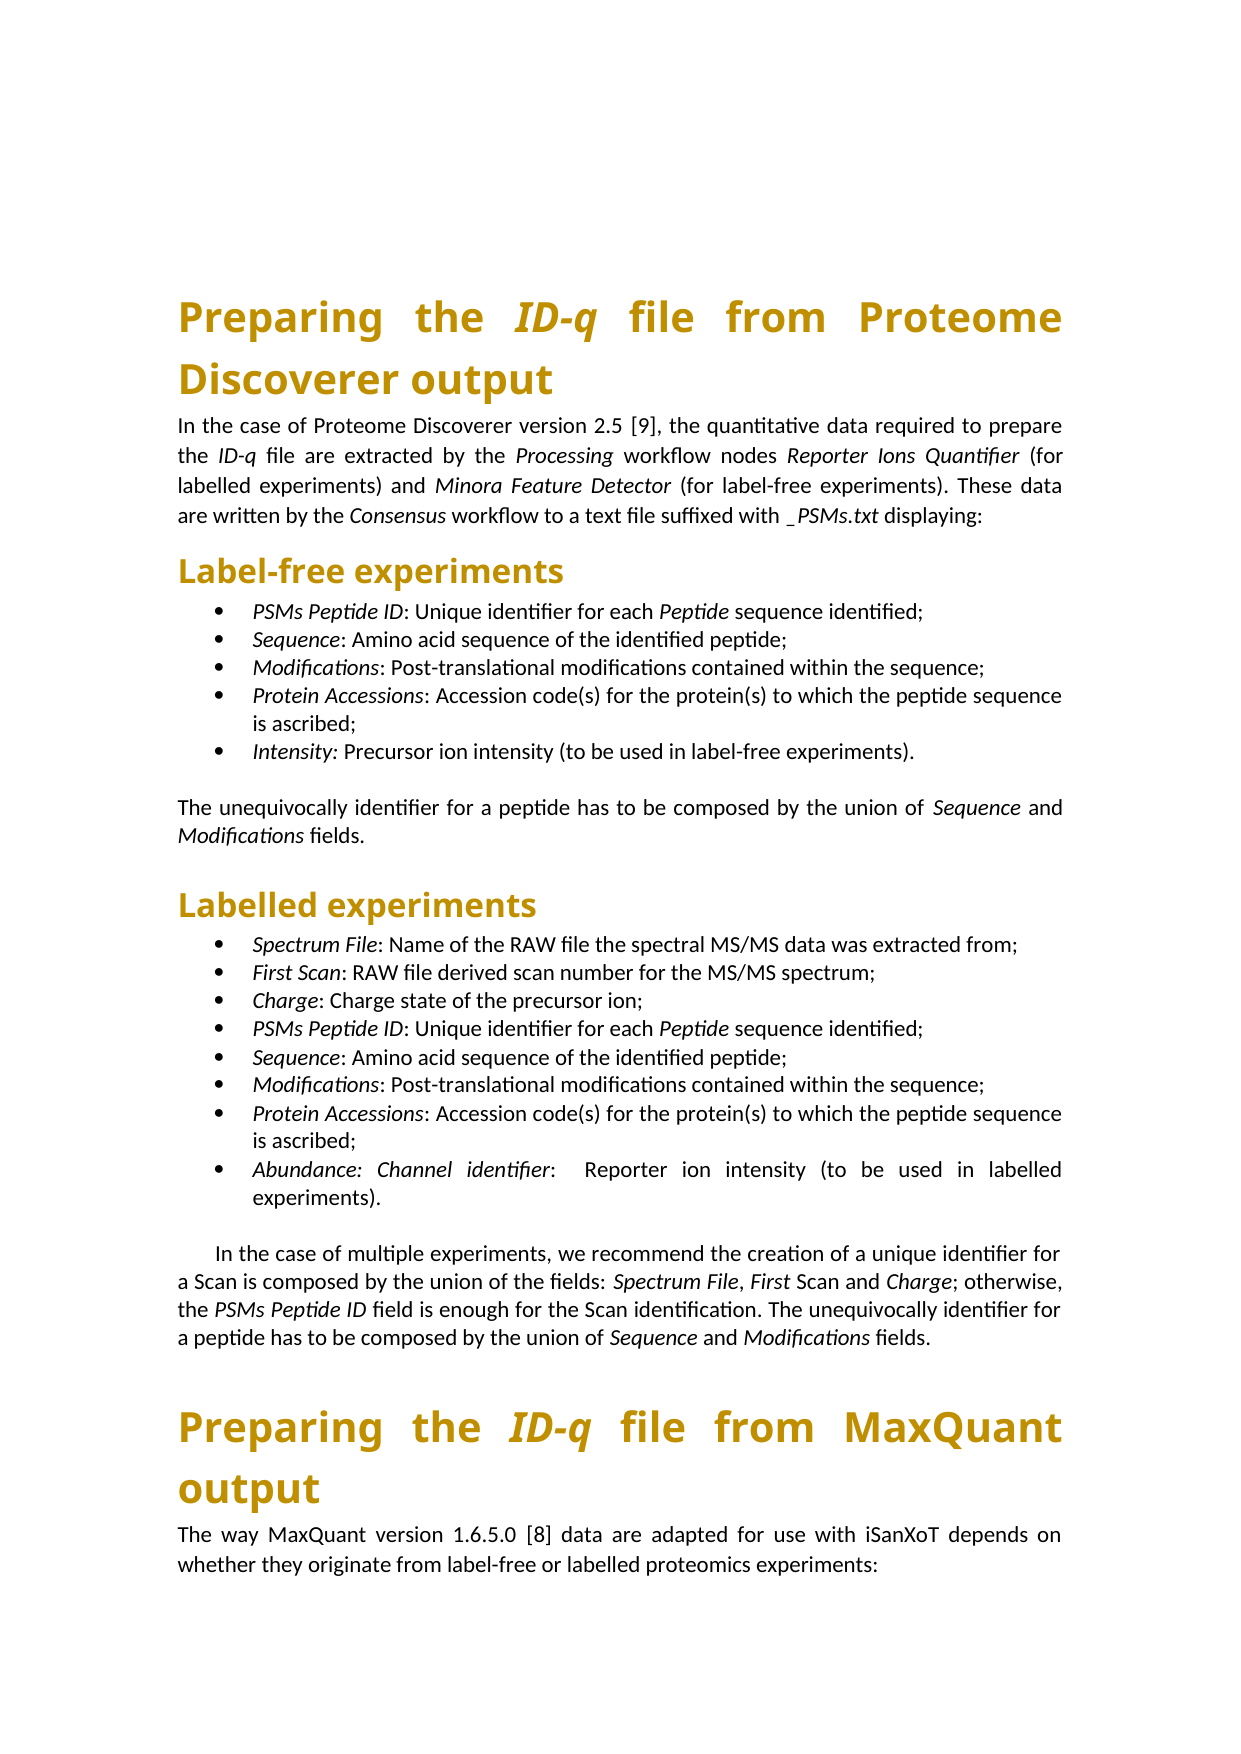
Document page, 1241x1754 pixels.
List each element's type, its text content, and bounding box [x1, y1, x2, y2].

text The unequivocally identifier for a peptide has to be composed by the union of Sequence and Modifications fields. [177, 793, 1063, 849]
list PSMs Peptide ID: Unique identifier for each Peptide sequence identified; [215, 1014, 1063, 1043]
list Intensity: Precursor ion intensity (to be used in label-free experiments). [215, 737, 1063, 765]
list First Scan: RAW file derived scan number for the MS/MS spectrum; [215, 958, 1063, 987]
subtitle Preparing the ID-q file from Proteome Discoverer output [177, 288, 1063, 406]
subtitle Label-free experiments [177, 548, 1063, 594]
text The way MaxQuant version 1.6.5.0 [8] data are adapted for use with iSanXoT depends on whether they originate from label-free or labelled proteomics experiments: [177, 1520, 1063, 1578]
list Protein Accessions: Accession code(s) for the protein(s) to which the peptide sequence is ascribed; [215, 681, 1063, 737]
list Modifications: Post-translational modifications contained within the sequence; [215, 1071, 1063, 1099]
subtitle Labelled experiments [177, 882, 1063, 927]
list Protein Accessions: Accession code(s) for the protein(s) to which the peptide sequence is ascribed; [215, 1099, 1063, 1155]
list PSMs Peptide ID: Unique identifier for each Peptide sequence identified; [215, 597, 1063, 625]
subtitle Preparing the ID-q file from MaxQuant output [177, 1398, 1063, 1516]
list Sequence: Amino acid sequence of the identified peptide; [215, 1043, 1063, 1071]
text In the case of multiple experiments, we recommend the creation of a unique identifier for a Scan is composed by the union of the fields: Spectrum File, First Scan and Charge; otherwise, the PSMs Peptide ID field is enough for the Scan identification. The unequivocally identifier for a peptide has to be composed by the union of Sequence and Modifications fields. [177, 1239, 1063, 1351]
list Spectrum File: Name of the RAW file the spectral MS/MS data was extracted from; [215, 931, 1063, 958]
list Sequence: Amino acid sequence of the identified peptide; [215, 625, 1063, 653]
list Modifications: Post-translational modifications contained within the sequence; [215, 653, 1063, 681]
list Charge: Charge state of the precursor ion; [215, 987, 1063, 1014]
list Abundance: Channel identifier: Reporter ion intensity (to be used in labelled experiments). [215, 1155, 1063, 1211]
text In the case of Proteome Discoverer version 2.5 [9], the quantitative data required to prepare the ID-q file are extracted by the Processing workflow nodes Reporter Ions Quantifier (for labelled experiments) and Minora Feature Detector (for label-free experiments). These data are written by the Consensus workflow to a text file suffixed with _PSMs.txt displaying: [177, 411, 1063, 529]
